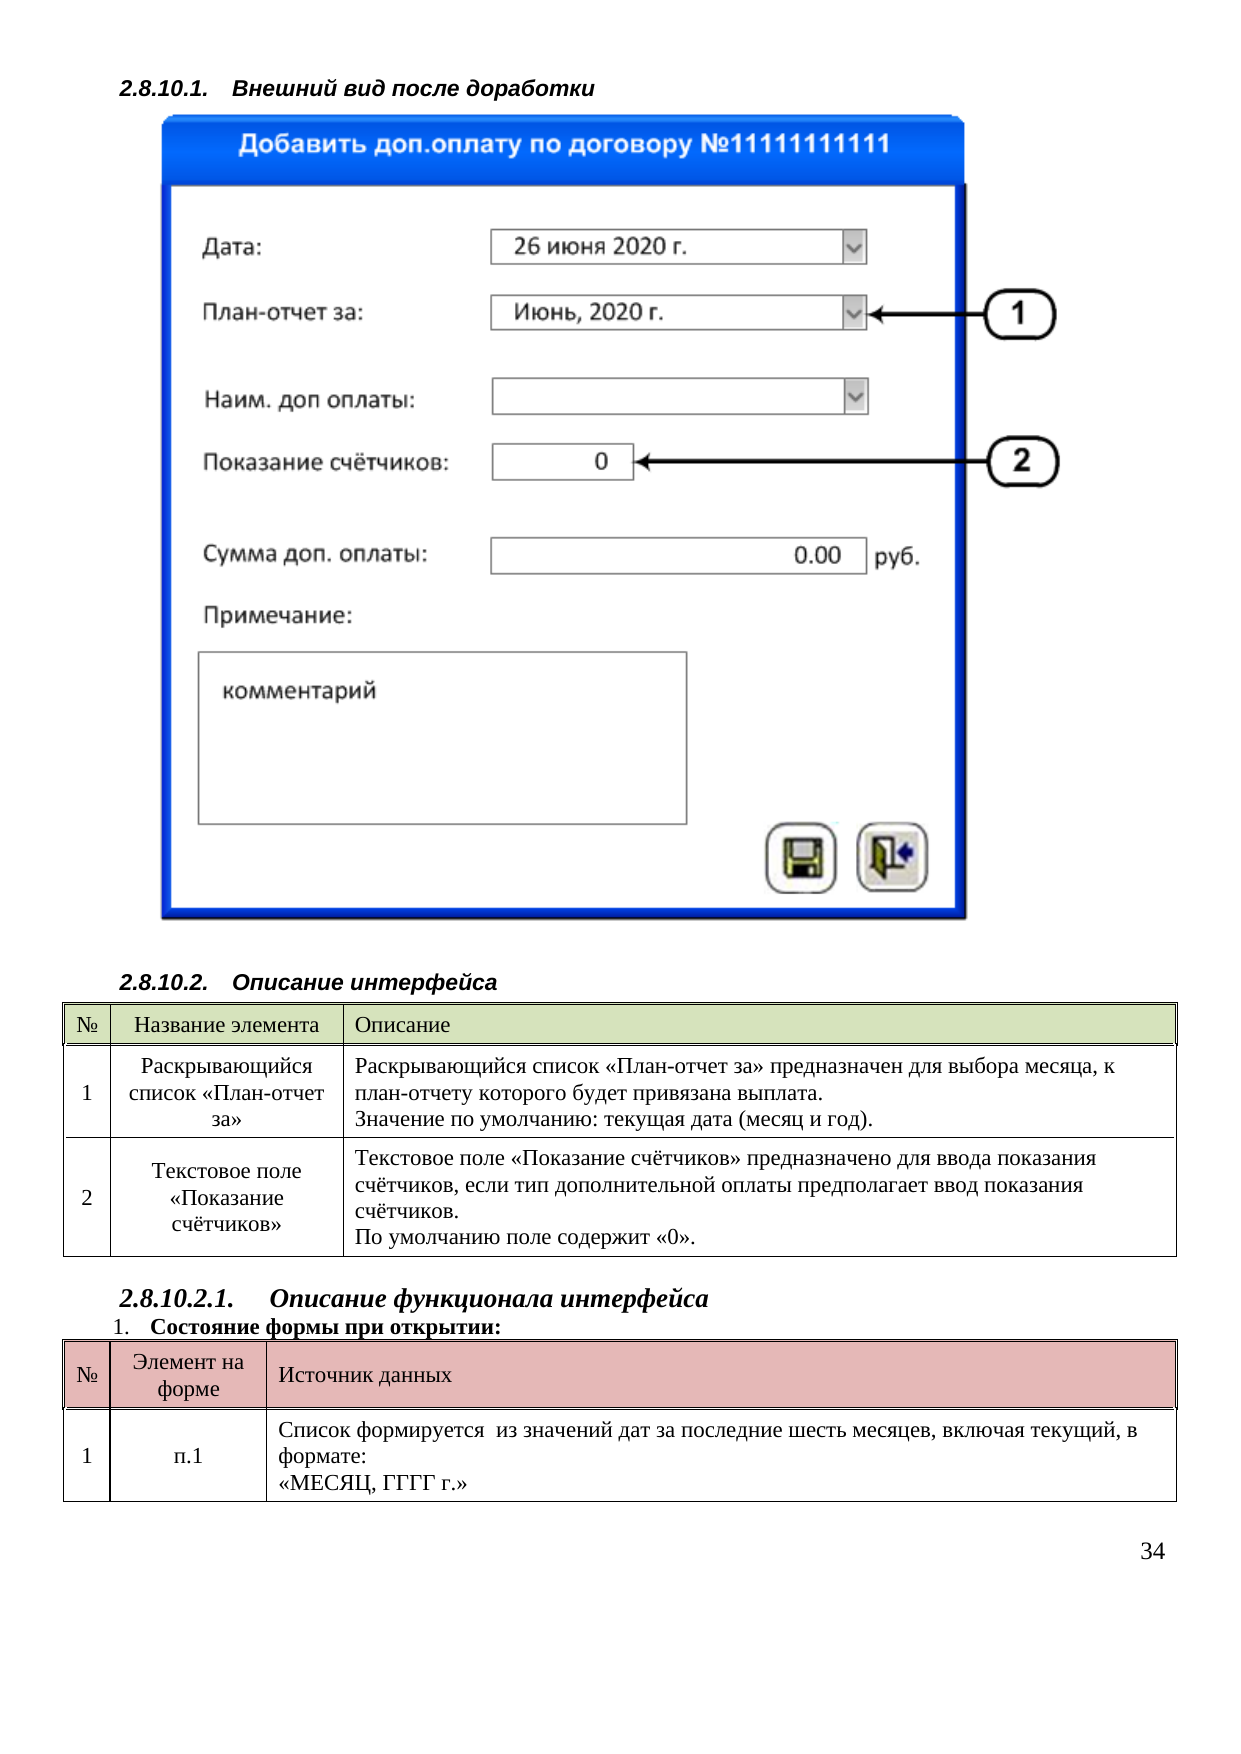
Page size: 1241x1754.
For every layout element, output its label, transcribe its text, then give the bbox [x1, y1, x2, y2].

table_cell Раскрывающийся список «План-отчет за» [111, 1046, 343, 1137]
table_cell 1 [64, 1407, 109, 1501]
table_header Элемент на форме [111, 1342, 266, 1407]
table_cell п.1 [111, 1410, 266, 1501]
table_header Название элемента [111, 1005, 343, 1043]
table_header Описание [344, 1005, 1175, 1043]
subtitle Внешний вид после доработки [119, 75, 1165, 101]
picture [148, 107, 1071, 941]
list Состояние формы при открытии: [112, 1313, 1165, 1339]
table_header № [65, 1005, 110, 1043]
subtitle Описание функционала интерфейса [119, 1282, 1165, 1313]
table_cell Текстовое поле «Показание счётчиков» предназначено для ввода показания счётчиков, если тип дополнительной оплаты предполагает ввод показания счётчиков. По умолчанию поле содержит «0». [344, 1137, 1176, 1256]
table_cell 2 [64, 1137, 110, 1256]
subtitle Описание интерфейса [119, 969, 1165, 996]
table_cell 1 [64, 1043, 110, 1137]
table_cell Раскрывающийся список «План-отчет за» предназначен для выбора месяца, к план-отчету которого будет привязана выплата. Значение по умолчанию: текущая дата (месяц и год). [344, 1043, 1176, 1137]
table_header Источник данных [267, 1342, 1175, 1407]
table_cell Список формируется из значений дат за последние шесть месяцев, включая текущий, в формате: «МЕСЯЦ, ГГГГ г.» [267, 1407, 1176, 1501]
table_cell Текстовое поле «Показание счётчиков» [111, 1138, 343, 1256]
table_header № [65, 1342, 109, 1407]
